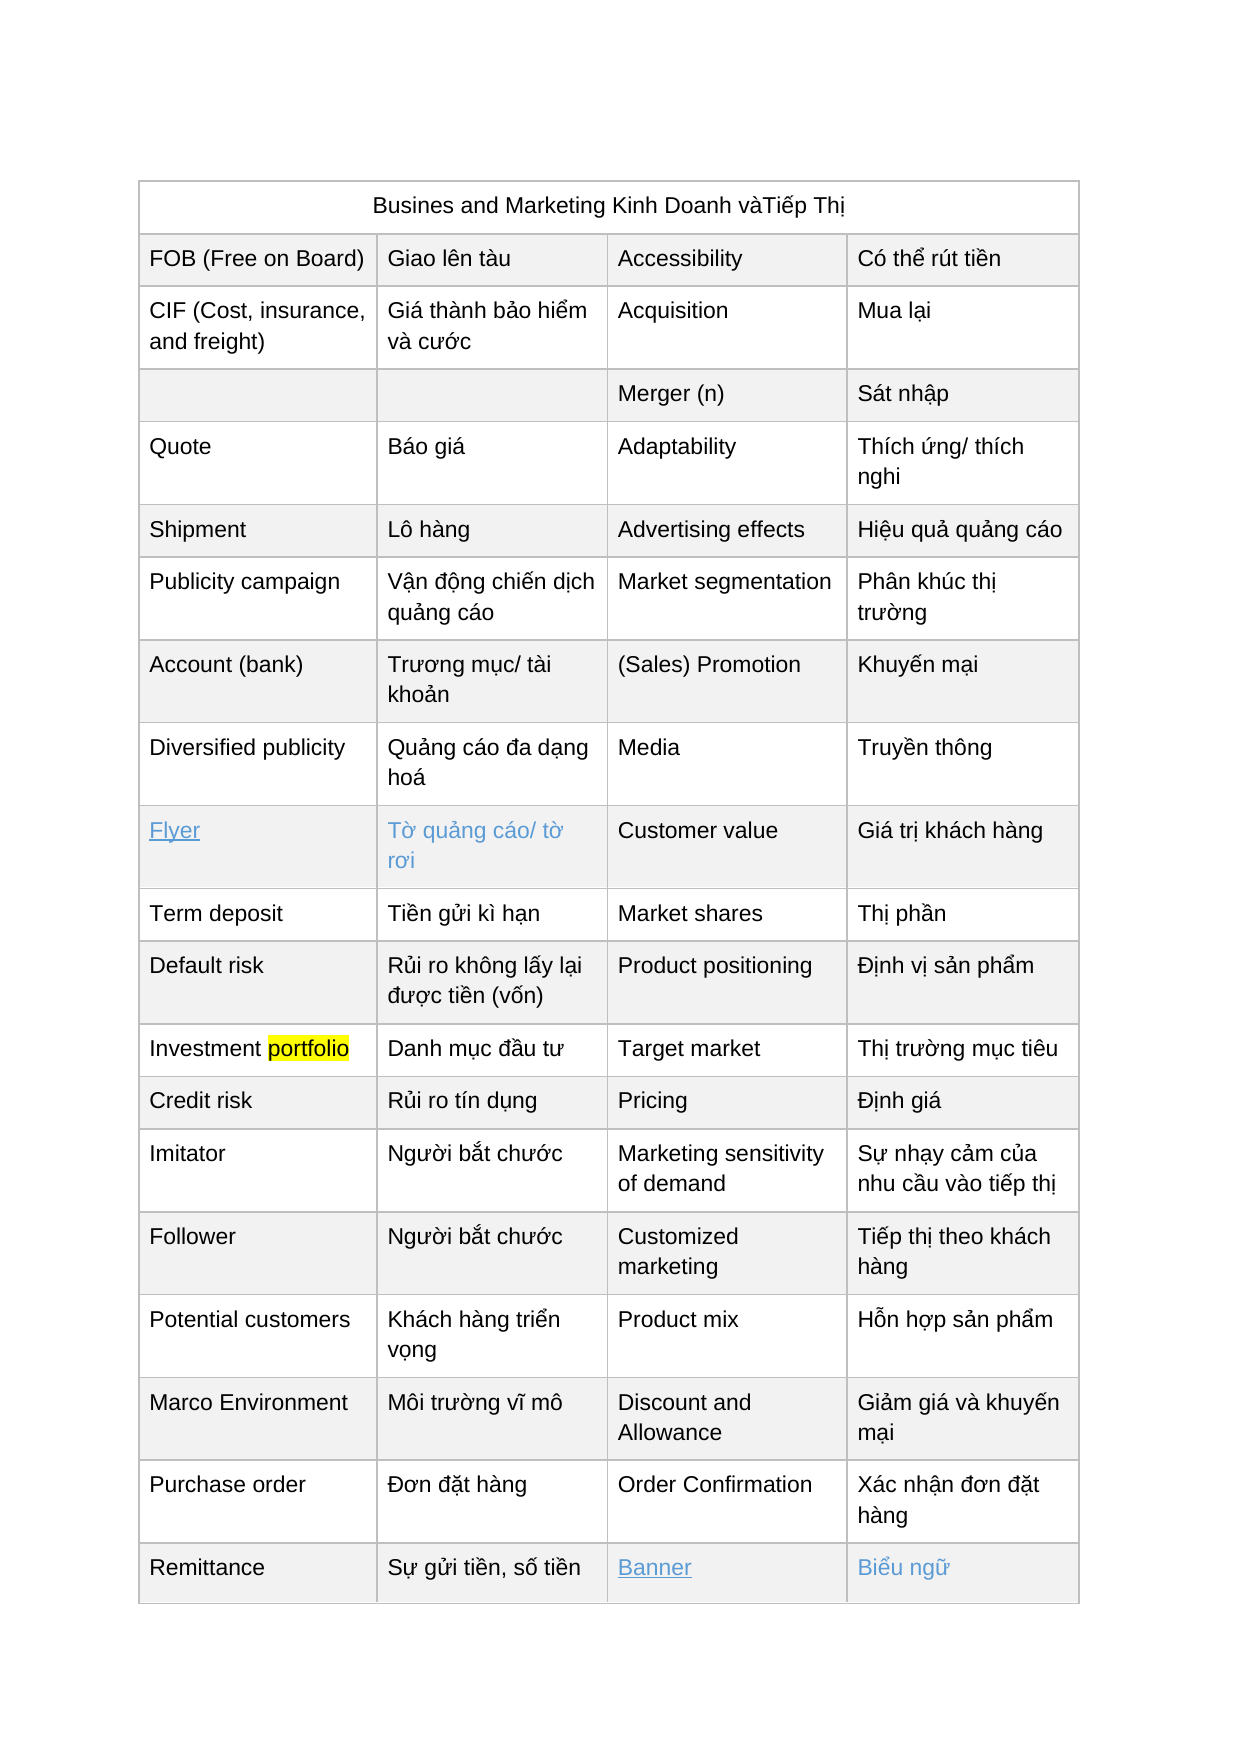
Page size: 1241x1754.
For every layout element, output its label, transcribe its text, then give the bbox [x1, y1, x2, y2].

table_cell Rủi ro không lấy lại được tiền (vốn) [378, 942, 607, 1023]
table_cell Vận động chiến dịch quảng cáo [378, 558, 607, 639]
table_cell Pricing [608, 1077, 846, 1128]
table_cell Remittance [140, 1544, 376, 1602]
table_cell Shipment [140, 505, 376, 556]
table_cell Order Confirmation [608, 1461, 846, 1542]
table_cell (Sales) Promotion [608, 641, 846, 722]
table_cell Định giá [848, 1077, 1078, 1128]
table_cell Customized marketing [608, 1213, 846, 1294]
table_cell Purchase order [140, 1461, 376, 1542]
table_cell Publicity campaign [140, 558, 376, 639]
table_cell Product mix [608, 1295, 846, 1377]
table_cell Biểu ngữ [848, 1544, 1078, 1602]
table_cell Quote [140, 422, 376, 504]
table_cell Thị trường mục tiêu [848, 1025, 1078, 1076]
table_cell Adaptability [608, 422, 846, 504]
table_cell Môi trường vĩ mô [378, 1378, 607, 1459]
table_cell Khuyến mại [848, 641, 1078, 722]
table_cell Thị phần [848, 889, 1078, 940]
table_cell [378, 370, 607, 421]
table_cell Accessibility [608, 235, 846, 285]
table_cell Thích ứng/ thích nghi [848, 422, 1078, 504]
table_cell Merger (n) [608, 370, 846, 421]
table_cell Customer value [608, 806, 846, 887]
table_cell Diversified publicity [140, 723, 376, 805]
table_cell Xác nhận đơn đặt hàng [848, 1461, 1078, 1542]
table_cell Khách hàng triển vọng [378, 1295, 607, 1377]
table_cell Giao lên tàu [378, 235, 607, 285]
table_cell Follower [140, 1213, 376, 1294]
table_cell Marco Environment [140, 1378, 376, 1459]
table_cell Product positioning [608, 942, 846, 1023]
table_cell Tiếp thị theo khách hàng [848, 1213, 1078, 1294]
table_cell Advertising effects [608, 505, 846, 556]
table_cell Default risk [140, 942, 376, 1023]
table_cell Danh mục đầu tư [378, 1025, 607, 1076]
table_cell FOB (Free on Board) [140, 235, 376, 285]
table_cell Potential customers [140, 1295, 376, 1377]
table_cell Báo giá [378, 422, 607, 504]
table_cell [140, 370, 376, 421]
table_cell Credit risk [140, 1077, 376, 1128]
table_cell Giá thành bảo hiểm và cước [378, 287, 607, 368]
table_cell Market segmentation [608, 558, 846, 639]
table_cell Truyền thông [848, 723, 1078, 805]
table_cell CIF (Cost, insurance, and freight) [140, 287, 376, 368]
table_cell Discount and Allowance [608, 1378, 846, 1459]
table_cell Quảng cáo đa dạng hoá [378, 723, 607, 805]
table_cell Mua lại [848, 287, 1078, 368]
table_cell Imitator [140, 1130, 376, 1211]
table_cell Phân khúc thị trường [848, 558, 1078, 639]
table_cell Sát nhập [848, 370, 1078, 421]
table_cell Marketing sensitivity of demand [608, 1130, 846, 1211]
table_cell Acquisition [608, 287, 846, 368]
table_cell Term deposit [140, 889, 376, 940]
table_cell Banner [608, 1544, 846, 1602]
table_cell Hiệu quả quảng cáo [848, 505, 1078, 556]
table_cell Sự nhạy cảm của nhu cầu vào tiếp thị [848, 1130, 1078, 1211]
table_cell Media [608, 723, 846, 805]
table_cell Market shares [608, 889, 846, 940]
table_cell Có thể rút tiền [848, 235, 1078, 285]
table_cell Tiền gửi kì hạn [378, 889, 607, 940]
table_cell Người bắt chước [378, 1213, 607, 1294]
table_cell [378, 1544, 607, 1602]
table_cell Định vị sản phẩm [848, 942, 1078, 1023]
table_cell Rủi ro tín dụng [378, 1077, 607, 1128]
table_cell Account (bank) [140, 641, 376, 722]
table_cell Lô hàng [378, 505, 607, 556]
table_cell Người bắt chước [378, 1130, 607, 1211]
table_cell Đơn đặt hàng [378, 1461, 607, 1542]
table_cell Flyer [140, 806, 376, 887]
table_cell Tờ quảng cáo/ tờ rơi [378, 806, 607, 887]
table_cell Target market [608, 1025, 846, 1076]
table_cell Investment portfolio [140, 1025, 376, 1076]
table_cell Hỗn hợp sản phẩm [848, 1295, 1078, 1377]
table_cell Giá trị khách hàng [848, 806, 1078, 887]
table_cell Trương mục/ tài khoản [378, 641, 607, 722]
table_header Busines and Marketing Kinh Doanh vàTiếp Thị [140, 182, 1078, 233]
table_cell Giảm giá và khuyến mại [848, 1378, 1078, 1459]
